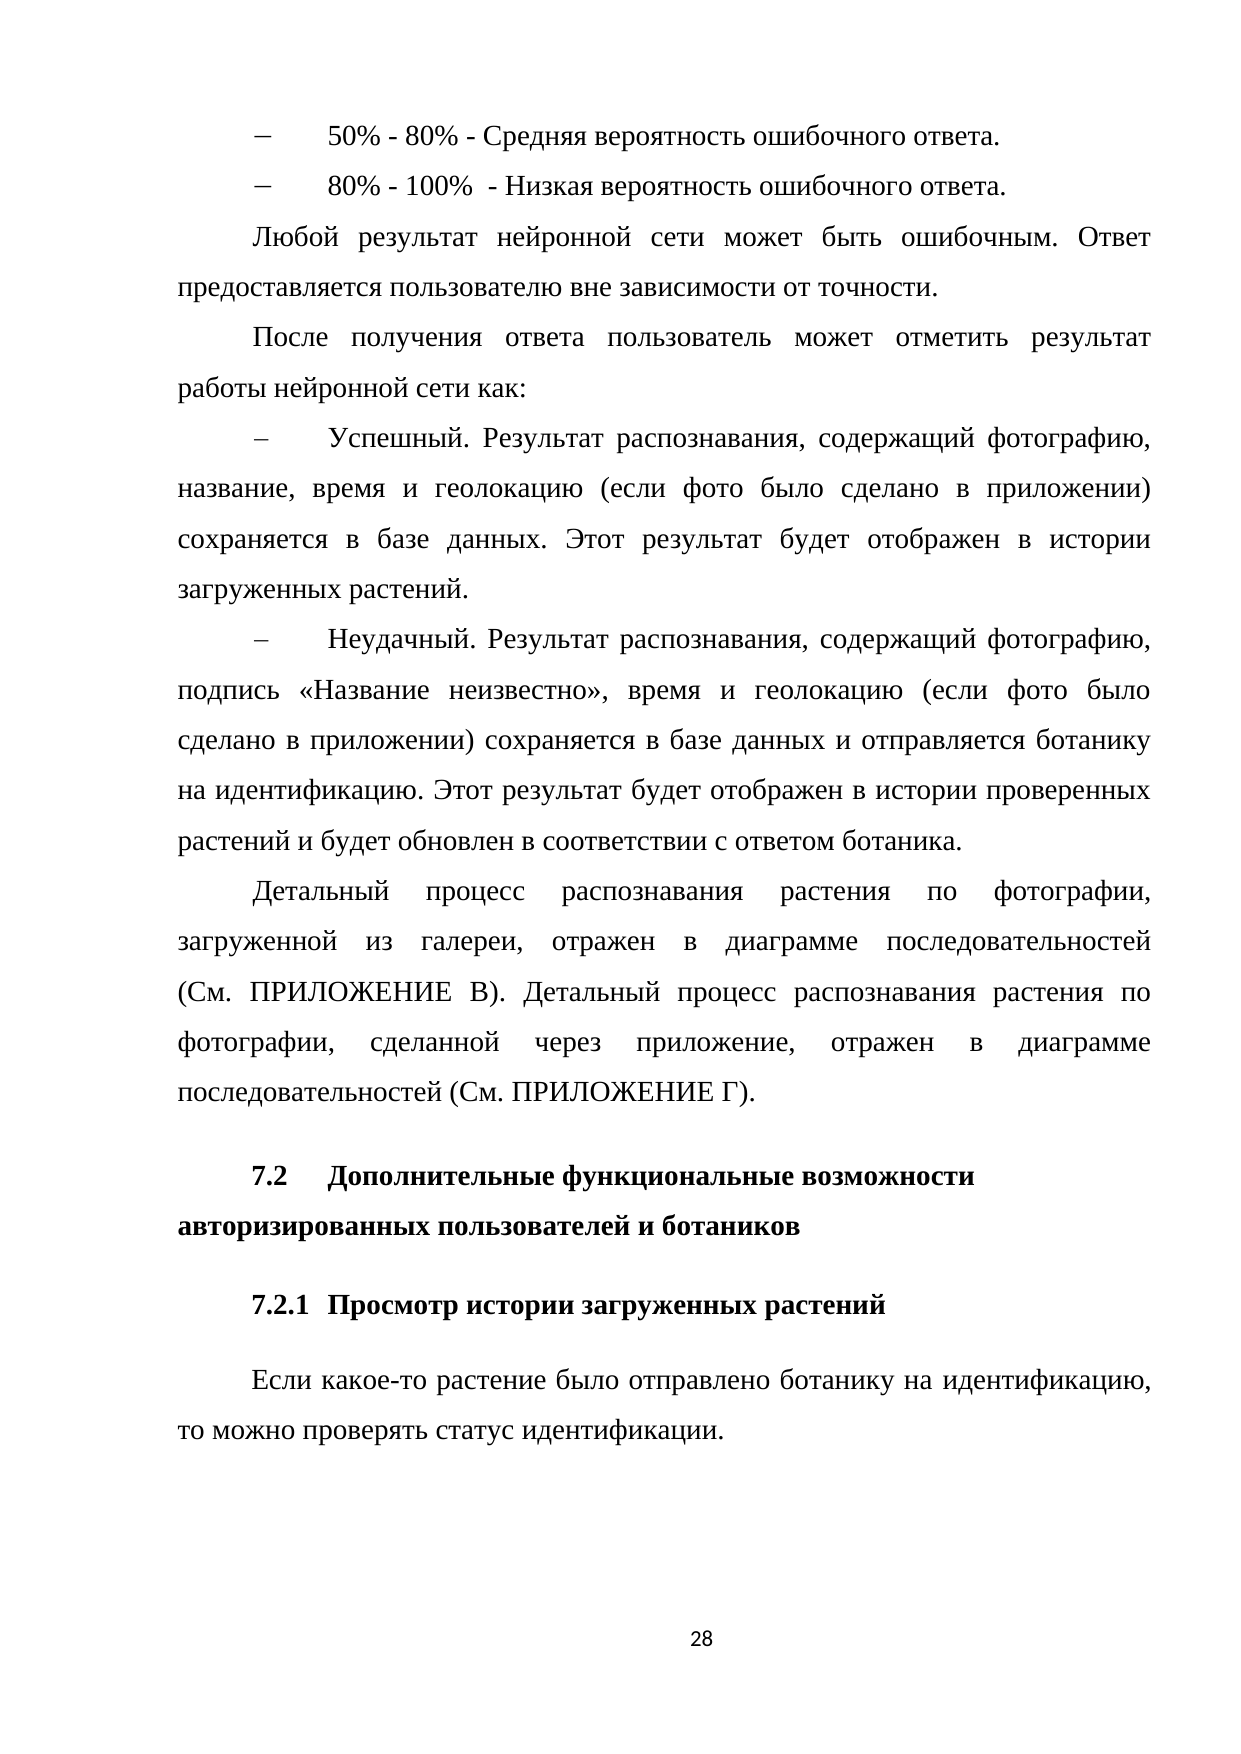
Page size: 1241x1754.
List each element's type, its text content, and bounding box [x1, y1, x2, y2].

list Успешный. Результат распознавания, содержащий фотографию, название, время и геолокацию (если фото было сделано в приложении) сохраняется в базе данных. Этот результат будет отображен в истории загруженных растений. [177, 420, 1152, 605]
text Если какое-то растение было отправлено ботанику на идентификацию, то можно проверять статус идентификации. [177, 1362, 1152, 1446]
list Неудачный. Результат распознавания, содержащий фотографию, подпись «Название неизвестно», время и геолокацию (если фото было сделано в приложении) сохраняется в базе данных и отправляется ботанику на идентификацию. Этот результат будет отображен в истории проверенных растений и будет обновлен в соответствии с ответом ботаника. [177, 621, 1152, 856]
text После получения ответа пользователь может отметить результат работы нейронной сети как: [177, 319, 1152, 403]
subtitle Дополнительные функциональные возможности авторизированных пользователей и ботаников [177, 1158, 1152, 1242]
list 50% - 80% - Средняя вероятность ошибочного ответа. [177, 118, 1152, 152]
list 80% - 100% - Низкая вероятность ошибочного ответа. [177, 168, 1152, 202]
text Любой результат нейронной сети может быть ошибочным. Ответ предоставляется пользователю вне зависимости от точности. [177, 219, 1152, 303]
subtitle Просмотр истории загруженных растений [177, 1287, 1152, 1320]
